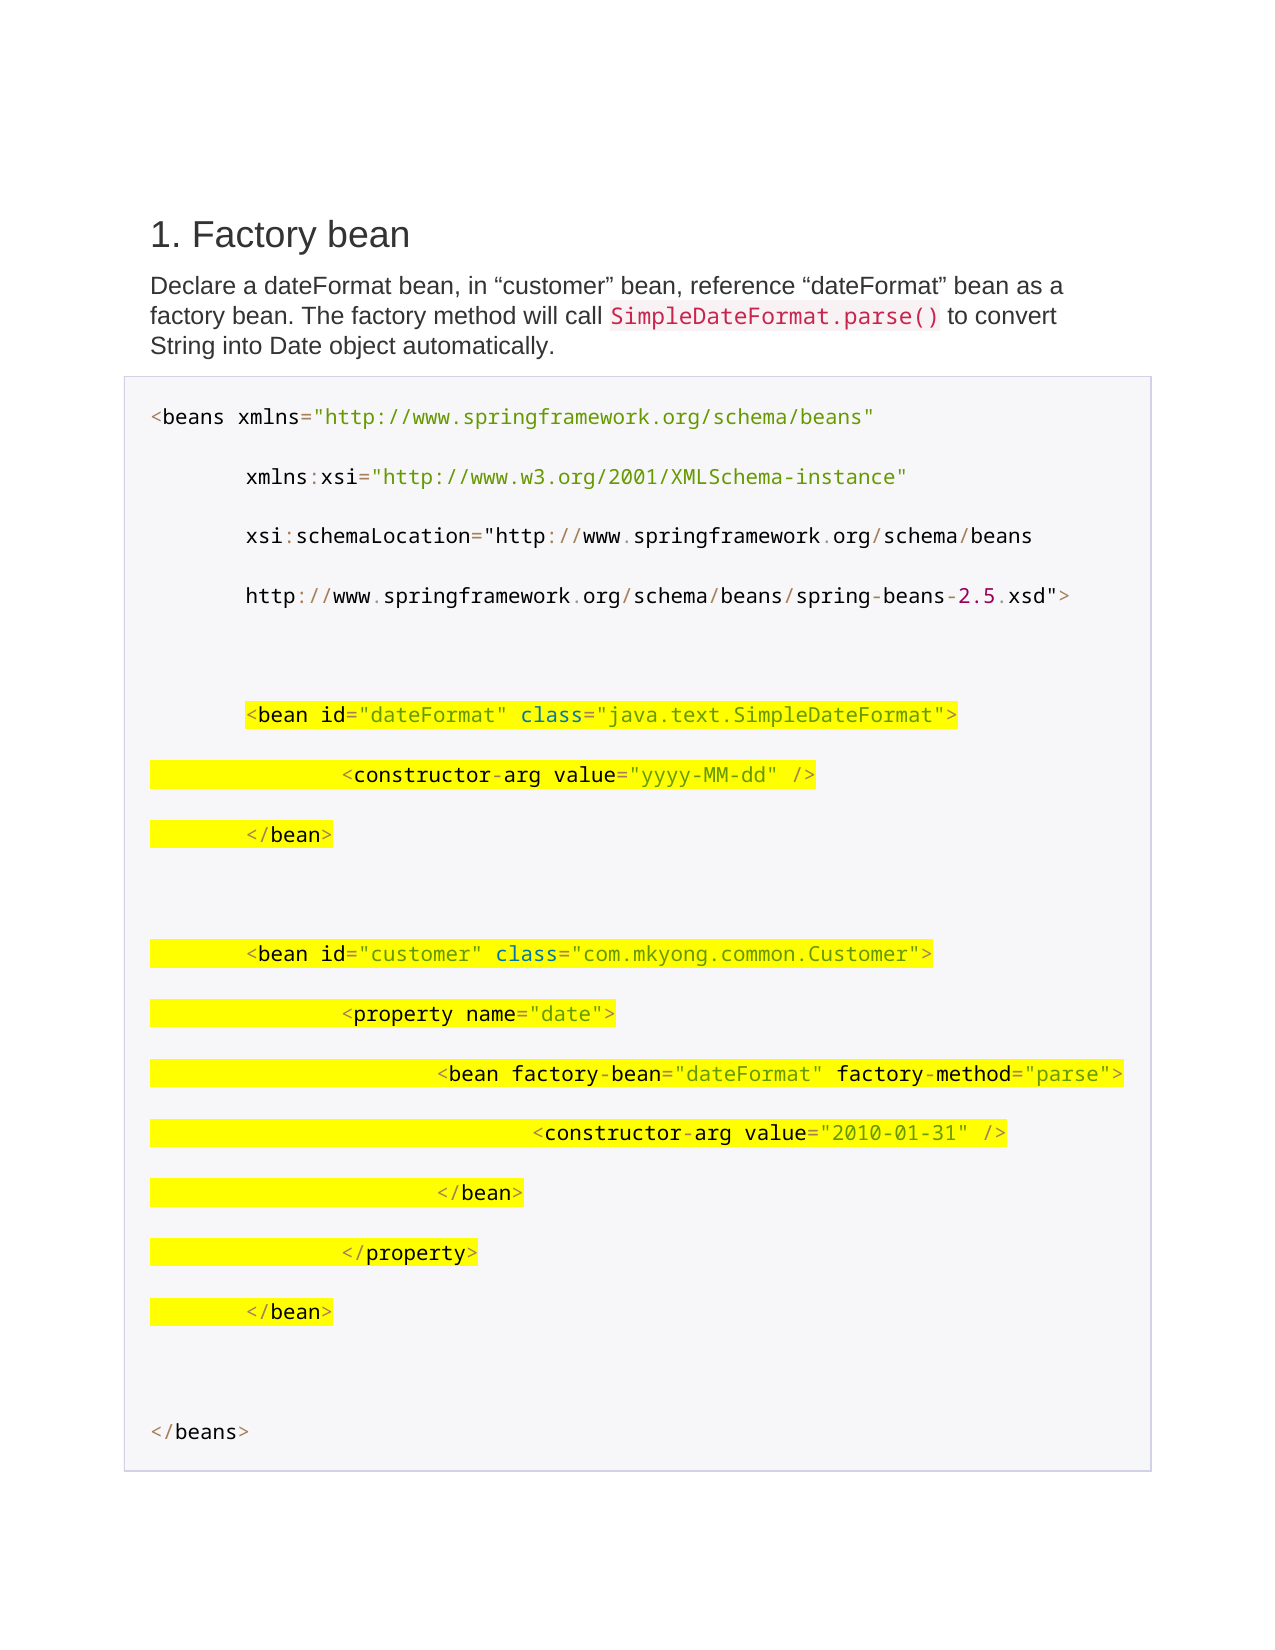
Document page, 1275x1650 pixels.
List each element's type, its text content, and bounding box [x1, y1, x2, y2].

text 1. Factory bean [150, 212, 1125, 256]
text </bean> [125, 1152, 1150, 1207]
text </bean> [125, 793, 1150, 848]
text xmlns:xsi="http://www.w3.org/2001/XMLSchema-instance" [125, 435, 1150, 490]
text http://www.springframework.org/schema/beans/spring-beans-2.5.xsd"> [125, 555, 1150, 610]
text <bean factory-bean="dateFormat" factory-method="parse"> [125, 1032, 1150, 1087]
text </property> [125, 1211, 1150, 1266]
text <bean id="customer" class="com.mkyong.common.Customer"> [125, 913, 1150, 968]
text <constructor-arg value="yyyy-MM-dd" /> [125, 734, 1150, 789]
text xsi:schemaLocation="http://www.springframework.org/schema/beans [125, 495, 1150, 550]
text <beans xmlns="http://www.springframework.org/schema/beans" [125, 377, 1150, 431]
text <constructor-arg value="2010-01-31" /> [125, 1092, 1150, 1147]
text Declare a dateFormat bean, in “customer” bean, reference “dateFormat” bean as a factory bean. The factory method will call SimpleDateFormat.parse() to convert String into Date object automatically. [150, 271, 1125, 360]
text </bean> [125, 1271, 1150, 1326]
text <bean id="dateFormat" class="java.text.SimpleDateFormat"> [125, 674, 1150, 729]
text </beans> [125, 1390, 1150, 1470]
text <property name="date"> [125, 972, 1150, 1027]
